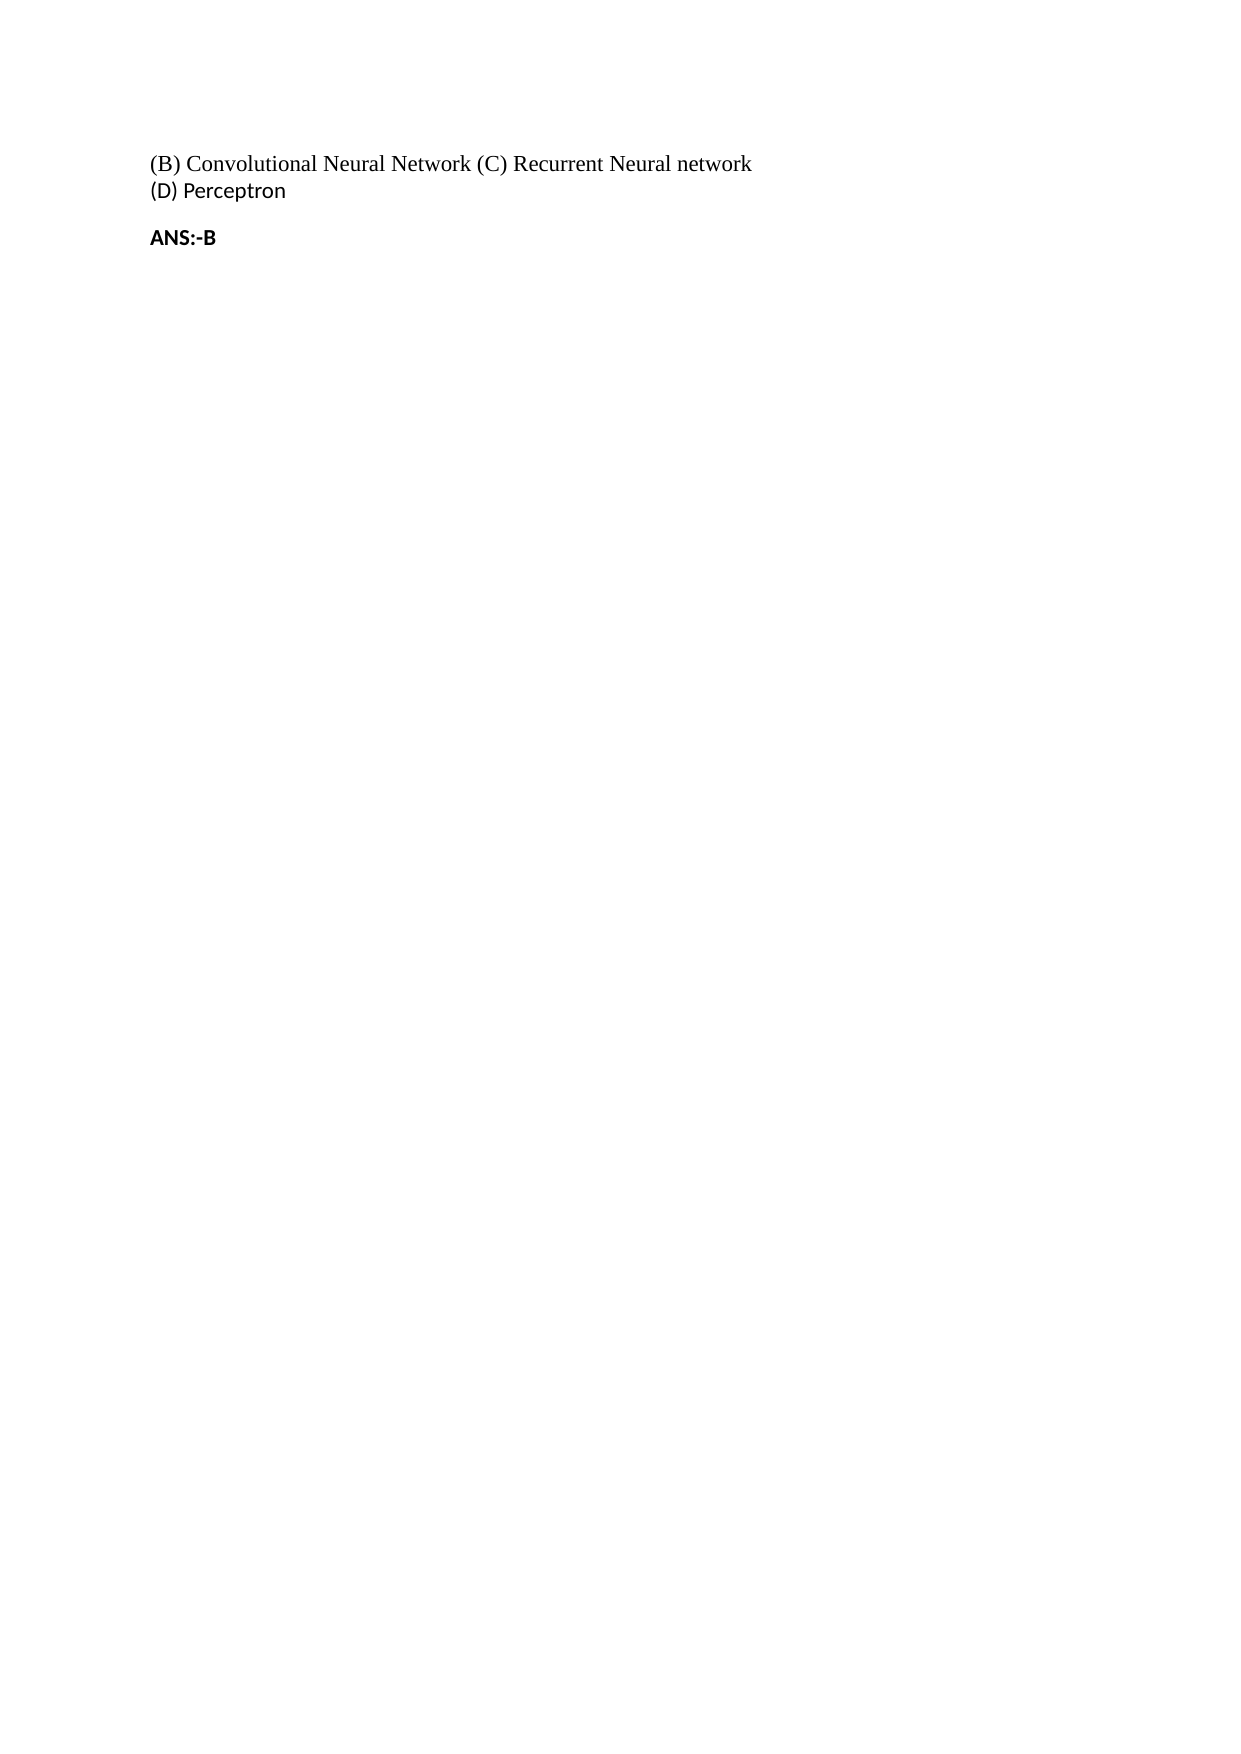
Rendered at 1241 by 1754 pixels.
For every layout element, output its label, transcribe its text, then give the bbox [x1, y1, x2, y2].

text (B) Convolutional Neural Network (C) Recurrent Neural network [150, 150, 1090, 176]
text (D) Perceptron [150, 176, 1090, 204]
text ANS:-B [150, 223, 1090, 251]
